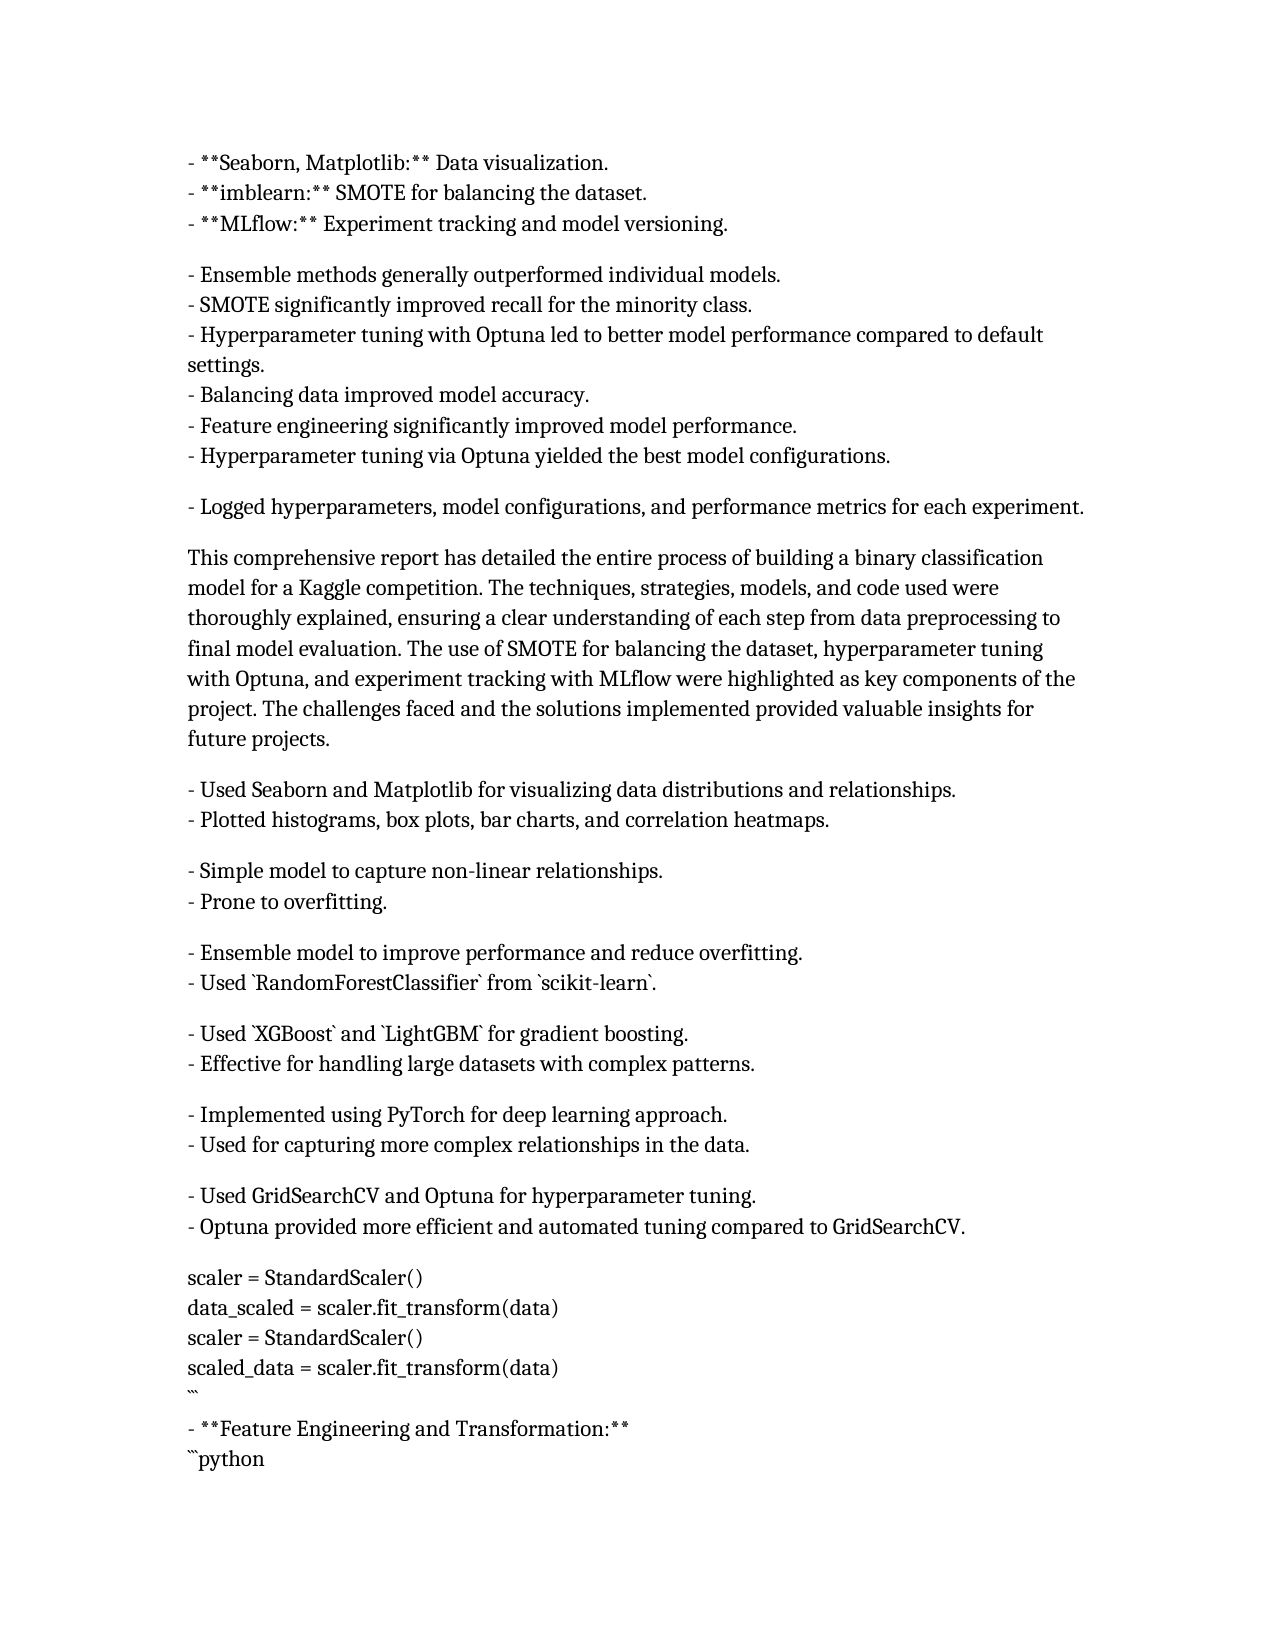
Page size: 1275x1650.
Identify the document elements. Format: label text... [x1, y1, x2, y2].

text - Ensemble model to improve performance and reduce overfitting. - Used `RandomForestClassifier` from `scikit-learn`. [187, 939, 1087, 996]
text - Used `XGBoost` and `LightGBM` for gradient boosting. - Effective for handling large datasets with complex patterns. [187, 1021, 1087, 1077]
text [187, 150, 1087, 237]
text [187, 1264, 1087, 1472]
text This comprehensive report has detailed the entire process of building a binary classification model for a Kaggle competition. The techniques, strategies, models, and code used were thoroughly explained, ensuring a clear understanding of each step from data preprocessing to final model evaluation. The use of SMOTE for balancing the dataset, hyperparameter tuning with Optuna, and experiment tracking with MLflow were highlighted as key components of the project. The challenges faced and the solutions implemented provided valuable insights for future projects. [187, 545, 1087, 752]
text - Used GridSearchCV and Optuna for hyperparameter tuning. - Optuna provided more efficient and automated tuning compared to GridSearchCV. [187, 1183, 1087, 1240]
text - Ensemble methods generally outperformed individual models. - SMOTE significantly improved recall for the minority class. - Hyperparameter tuning with Optuna led to better model performance compared to default settings. - Balancing data improved model accuracy. - Feature engineering significantly improved model performance. - Hyperparameter tuning via Optuna yielded the best model configurations. [187, 261, 1087, 469]
text - Logged hyperparameters, model configurations, and performance metrics for each experiment. [187, 494, 1087, 520]
text - Implemented using PyTorch for deep learning approach. - Used for capturing more complex relationships in the data. [187, 1102, 1087, 1159]
text - Simple model to capture non-linear relationships. - Prone to overfitting. [187, 858, 1087, 915]
text - Used Seaborn and Matplotlib for visualizing data distributions and relationships. - Plotted histograms, box plots, bar charts, and correlation heatmaps. [187, 777, 1087, 834]
